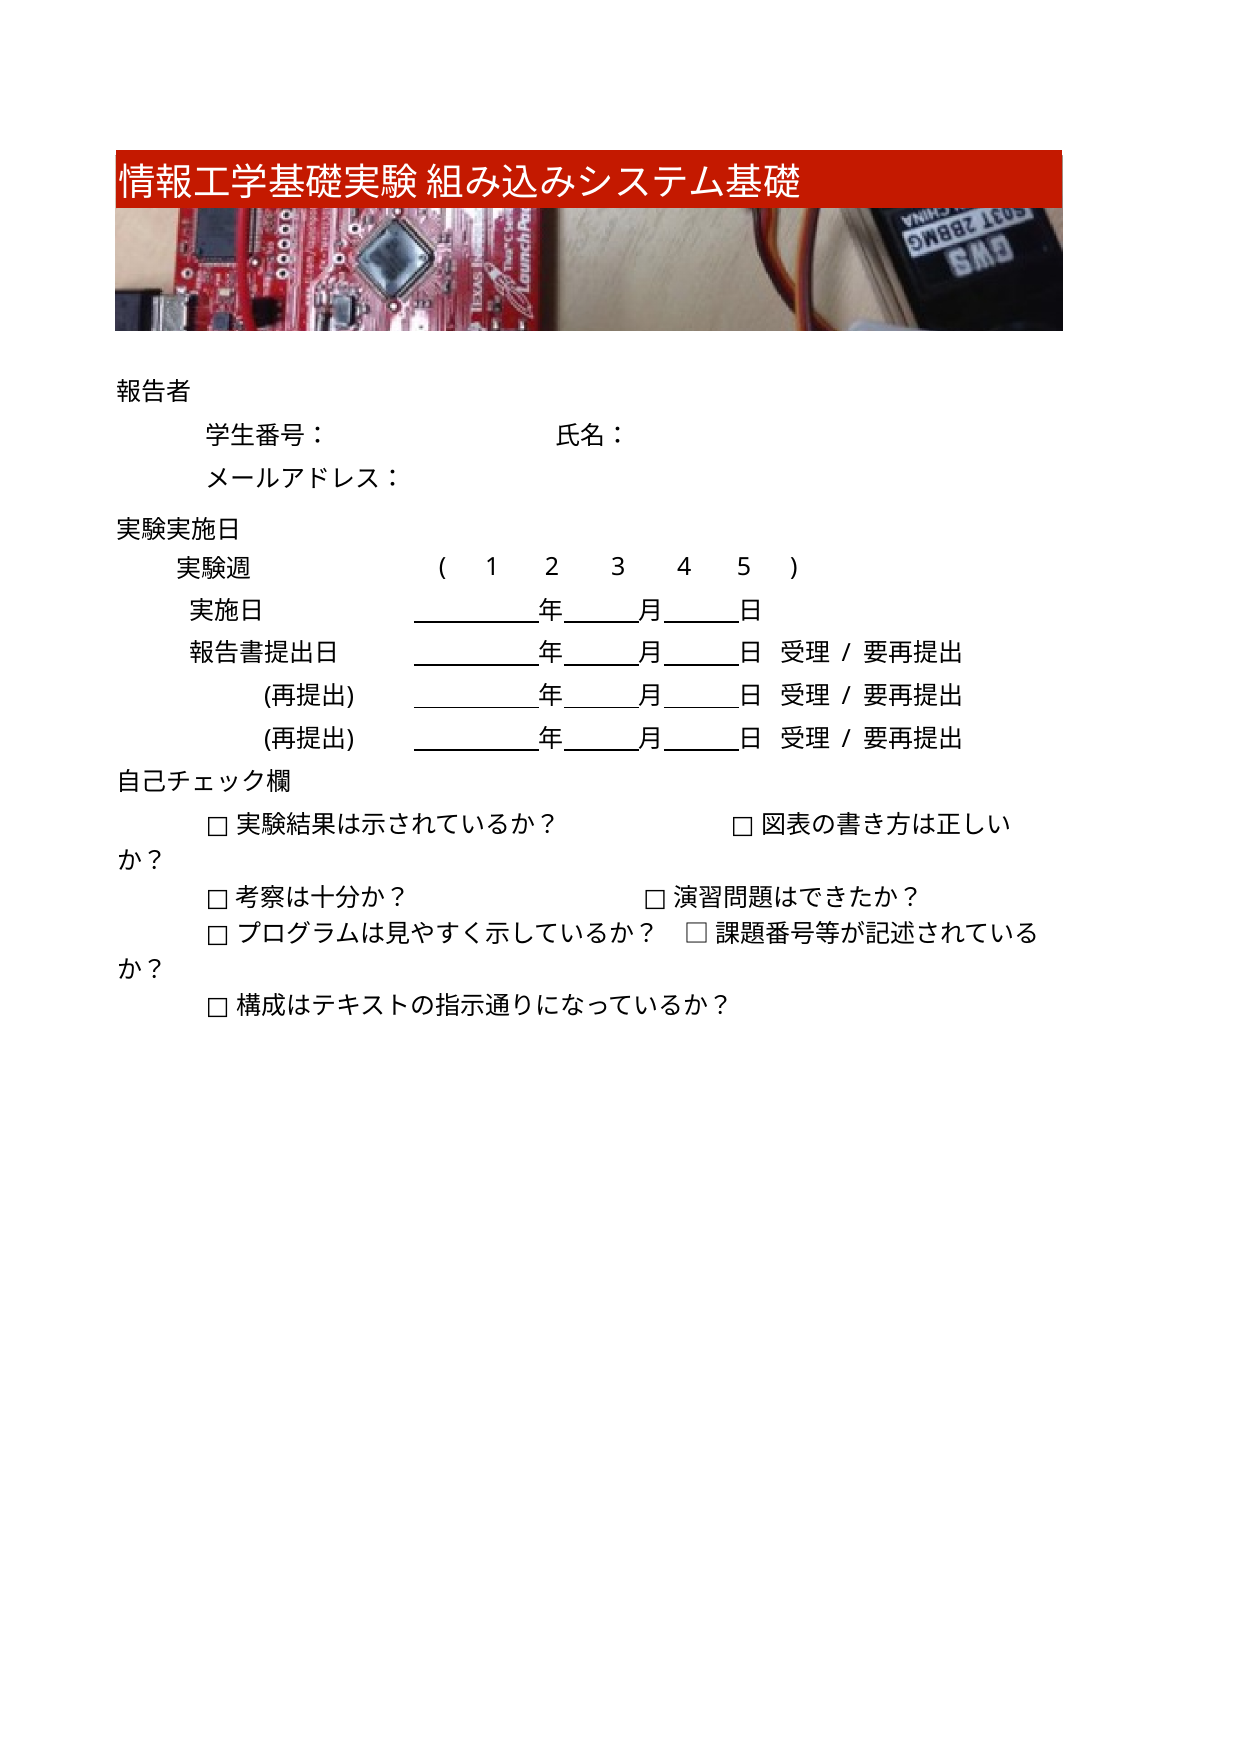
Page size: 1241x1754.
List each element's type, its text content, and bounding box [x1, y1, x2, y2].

text □ 考察は十分か？ □ 演習問題はできたか？ [117, 877, 1060, 913]
table_cell 年 月 日 受理 / 要再提出 [414, 633, 994, 676]
table_cell 年 月 日 受理 / 要再提出 [414, 676, 994, 718]
text □ プログラムは見やすく示しているか？ □ 課題番号等が記述されているか？ [118, 913, 1060, 986]
table_cell 実施日 [118, 590, 413, 633]
picture [115, 155, 1063, 331]
text □ 実験結果は示されているか？ □ 図表の書き方は正しいか？ [118, 804, 1060, 877]
table_header 実験週 [118, 549, 413, 590]
table_header ( 1 2 3 4 5 ) [414, 549, 994, 590]
text 自己チェック欄 [117, 761, 1060, 797]
text □ 構成はテキストの指示通りになっているか？ [118, 986, 1060, 1022]
text 学生番号： 氏名： [118, 415, 1060, 452]
table_cell (再提出) [118, 676, 413, 718]
table_cell 年 月 日 [414, 590, 994, 633]
table_cell 年 月 日 受理 / 要再提出 [414, 718, 994, 761]
table_cell (再提出) [118, 718, 413, 761]
text 報告者 [117, 372, 1060, 408]
text メールアドレス： [118, 459, 1060, 495]
text 情報工学基礎実験 組み込みシステム基礎 [118, 152, 1060, 206]
text 実験実施日 [117, 510, 1060, 546]
table_cell 報告書提出日 [118, 633, 413, 676]
